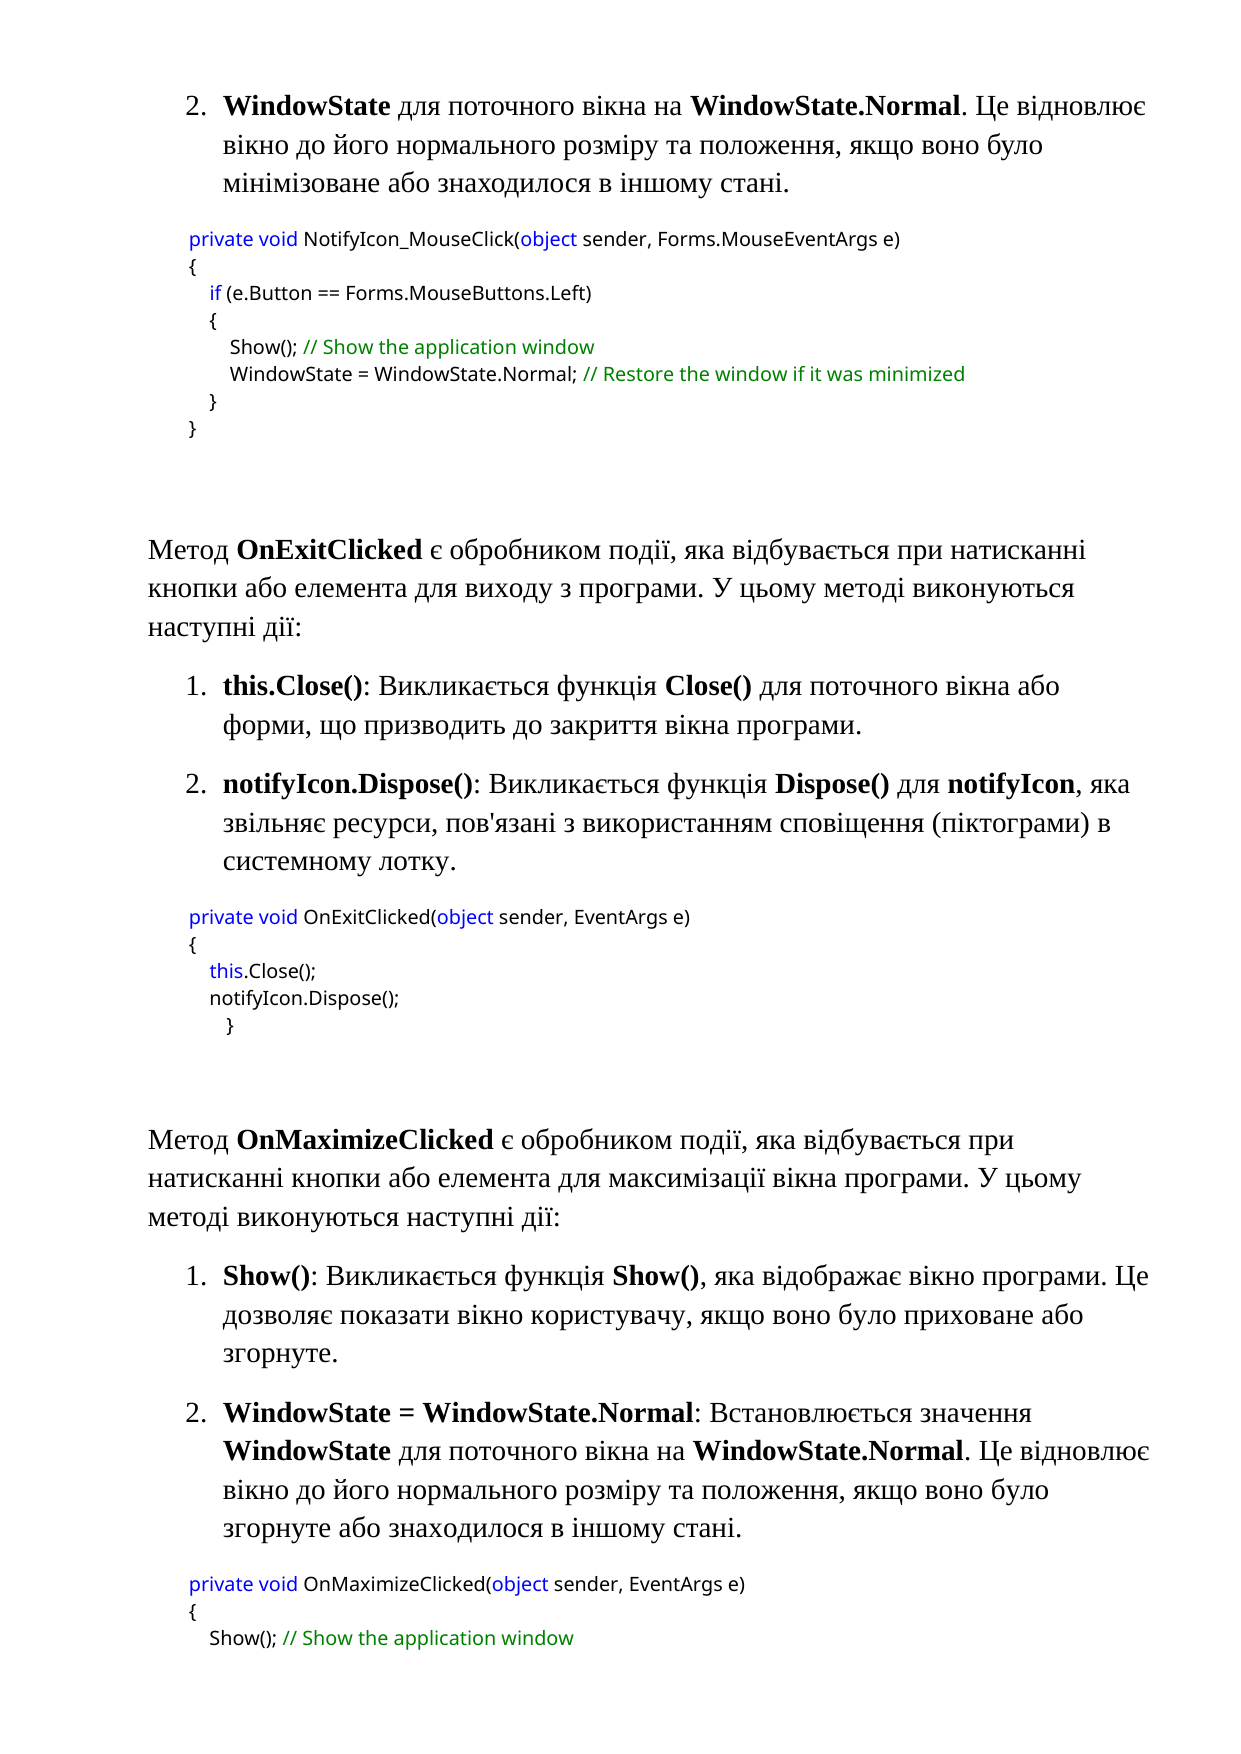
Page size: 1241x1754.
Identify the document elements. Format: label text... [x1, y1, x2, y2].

list this.Close(): Викликається функція Close() для поточного вікна або форми, що призводить до закриття вікна програми. [185, 668, 1152, 741]
text { [148, 252, 1152, 279]
text private void NotifyIcon_MouseClick(object sender, Forms.MouseEventArgs e) [148, 225, 1152, 252]
text this.Close(); [148, 957, 1152, 984]
text Show(); // Show the application window [148, 333, 1152, 360]
text private void OnExitClicked(object sender, EventArgs e) [148, 903, 1152, 930]
text private void OnMaximizeClicked(object sender, EventArgs e) [148, 1570, 1152, 1597]
list notifyIcon.Dispose(): Викликається функція Dispose() для notifyIcon, яка звільняє ресурси, пов'язані з використанням сповіщення (піктограми) в системному лотку. [185, 766, 1152, 877]
text Метод OnExitClicked є обробником події, яка відбувається при натисканні кнопки або елемента для виходу з програми. У цьому методі виконуються наступні дії: [148, 532, 1152, 643]
text WindowState = WindowState.Normal; // Restore the window if it was minimized [148, 360, 1152, 387]
text Метод OnMaximizeClicked є обробником події, яка відбувається при натисканні кнопки або елемента для максимізації вікна програми. У цьому методі виконуються наступні дії: [148, 1122, 1152, 1233]
list WindowState = WindowState.Normal: Встановлюється значення WindowState для поточного вікна на WindowState.Normal. Це відновлює вікно до його нормального розміру та положення, якщо воно було згорнуте або знаходилося в іншому стані. [185, 1395, 1152, 1544]
text } [185, 1011, 1152, 1038]
list Show(): Викликається функція Show(), яка відображає вікно програми. Це дозволяє показати вікно користувачу, якщо воно було приховане або згорнуте. [185, 1258, 1152, 1369]
text } [148, 414, 1152, 441]
text { [148, 930, 1152, 957]
list WindowState для поточного вікна на WindowState.Normal. Це відновлює вікно до його нормального розміру та положення, якщо воно було мінімізоване або знаходилося в іншому стані. [185, 88, 1152, 199]
text Show(); // Show the application window [148, 1624, 1152, 1651]
text if (e.Button == Forms.MouseButtons.Left) [148, 279, 1152, 306]
text notifyIcon.Dispose(); [148, 984, 1152, 1011]
text { [148, 1597, 1152, 1624]
text } [148, 387, 1152, 414]
text { [148, 306, 1152, 333]
